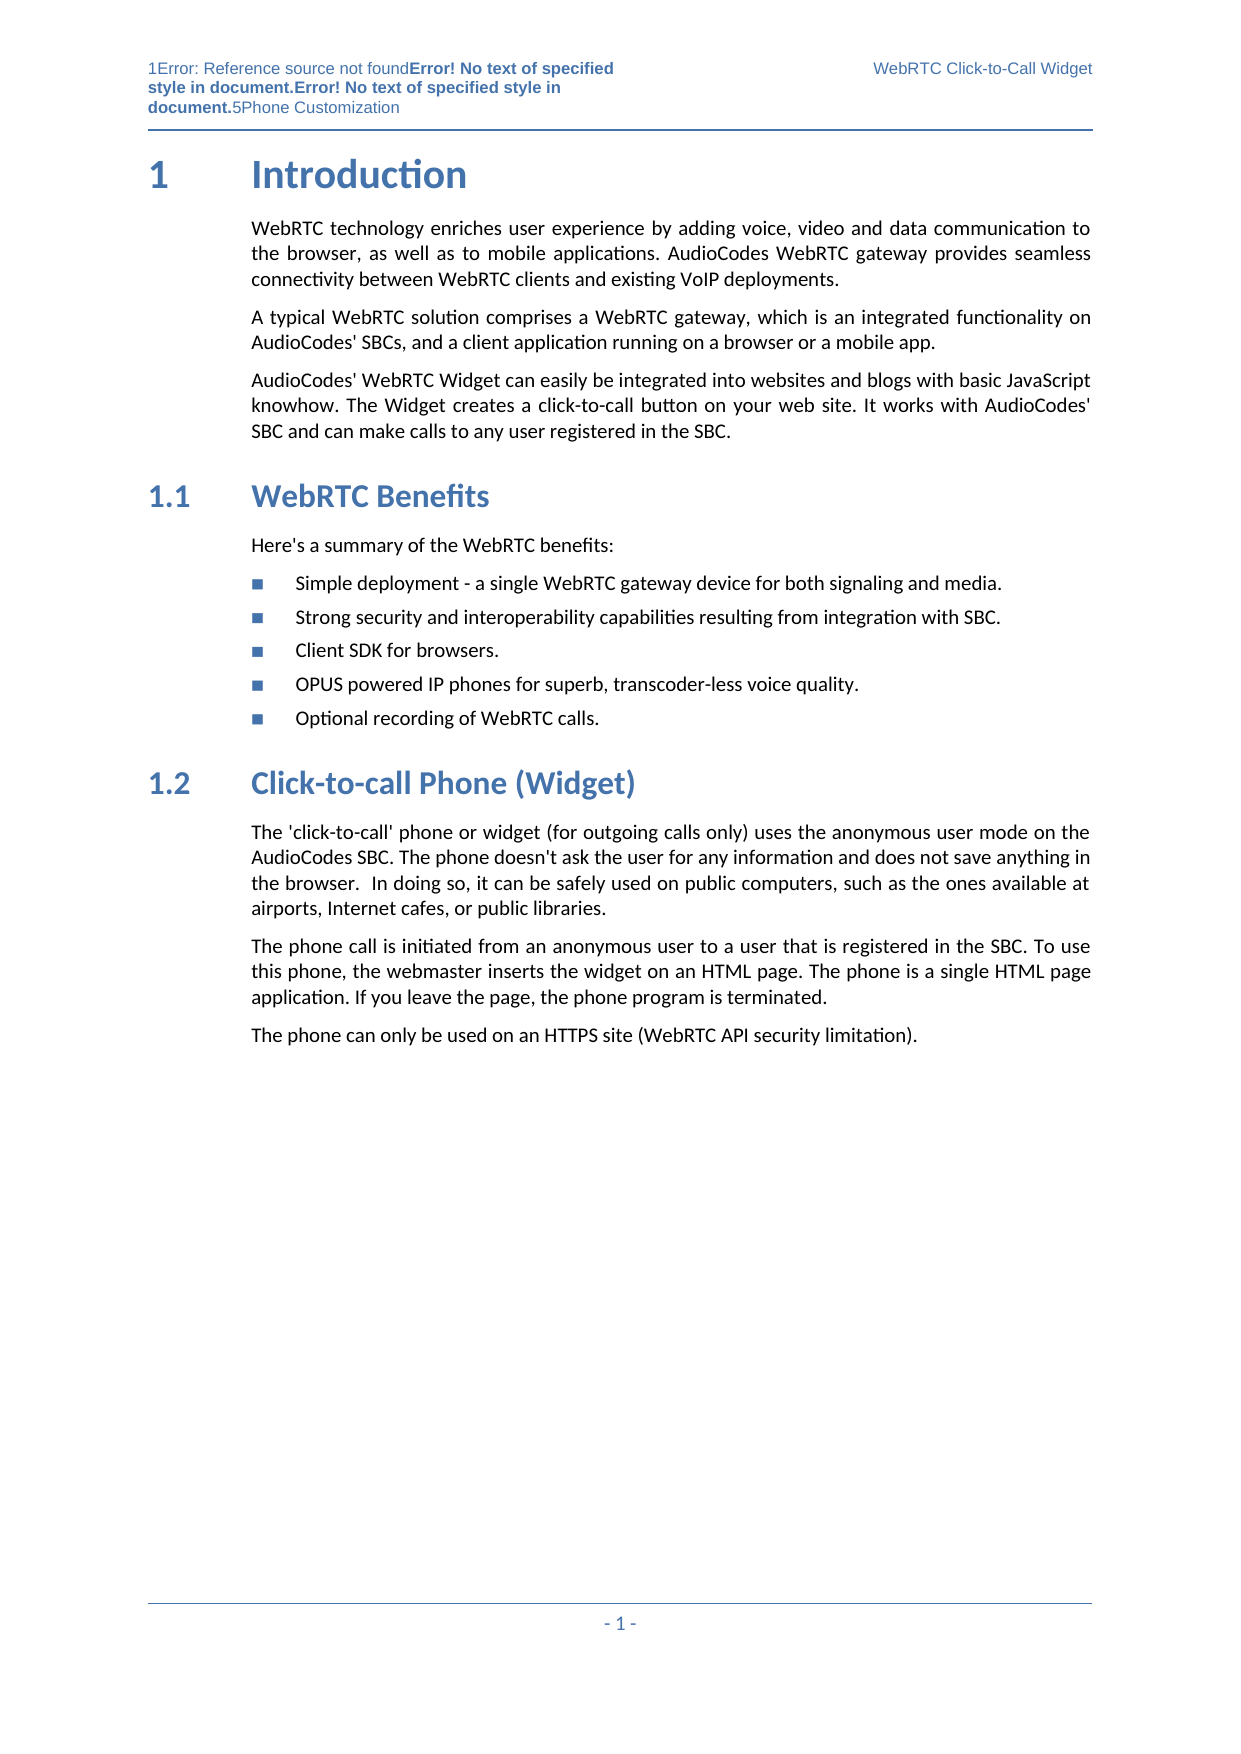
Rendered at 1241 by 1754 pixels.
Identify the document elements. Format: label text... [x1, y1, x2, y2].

text The phone can only be used on an HTTPS site (WebRTC API security limitation). [251, 1022, 1092, 1047]
subtitle WebRTC Benefits [148, 475, 1092, 516]
text A typical WebRTC solution comprises a WebRTC gateway, which is an integrated functionality on AudioCodes' SBCs, and a client application running on a browser or a mobile app. [251, 304, 1092, 355]
list Optional recording of WebRTC calls. [251, 705, 1092, 731]
text Here's a summary of the WebRTC benefits: [251, 532, 1092, 558]
text The phone call is initiated from an anonymous user to a user that is registered in the SBC. To use this phone, the webmaster inserts the widget on an HTML page. The phone is a single HTML page application. If you leave the page, the phone program is terminated. [251, 933, 1092, 1009]
text WebRTC technology enriches user experience by adding voice, video and data communication to the browser, as well as to mobile applications. AudioCodes WebRTC gateway provides seamless connectivity between WebRTC clients and existing VoIP deployments. [251, 215, 1092, 291]
text The 'click-to-call' phone or widget (for outgoing calls only) uses the anonymous user mode on the AudioCodes SBC. The phone doesn't ask the user for any information and does not save anything in the browser. In doing so, it can be safely used on public computers, such as the ones available at airports, Internet cafes, or public libraries. [251, 819, 1092, 921]
list Strong security and interoperability capabilities resulting from integration with SBC. [251, 604, 1092, 629]
list OPUS powered IP phones for superb, transcoder-less voice quality. [251, 671, 1092, 697]
subtitle Click-to-call Phone (Widget) [148, 762, 1092, 802]
text AudioCodes' WebRTC Widget can easily be integrated into websites and blogs with basic JavaScript knowhow. The Widget creates a click-to-call button on your web site. It works with AudioCodes' SBC and can make calls to any user registered in the SBC. [251, 367, 1092, 443]
list Client SDK for browsers. [251, 638, 1092, 663]
subtitle Introduction [148, 148, 1092, 198]
list Simple deployment - a single WebRTC gateway device for both signaling and media. [251, 570, 1092, 596]
